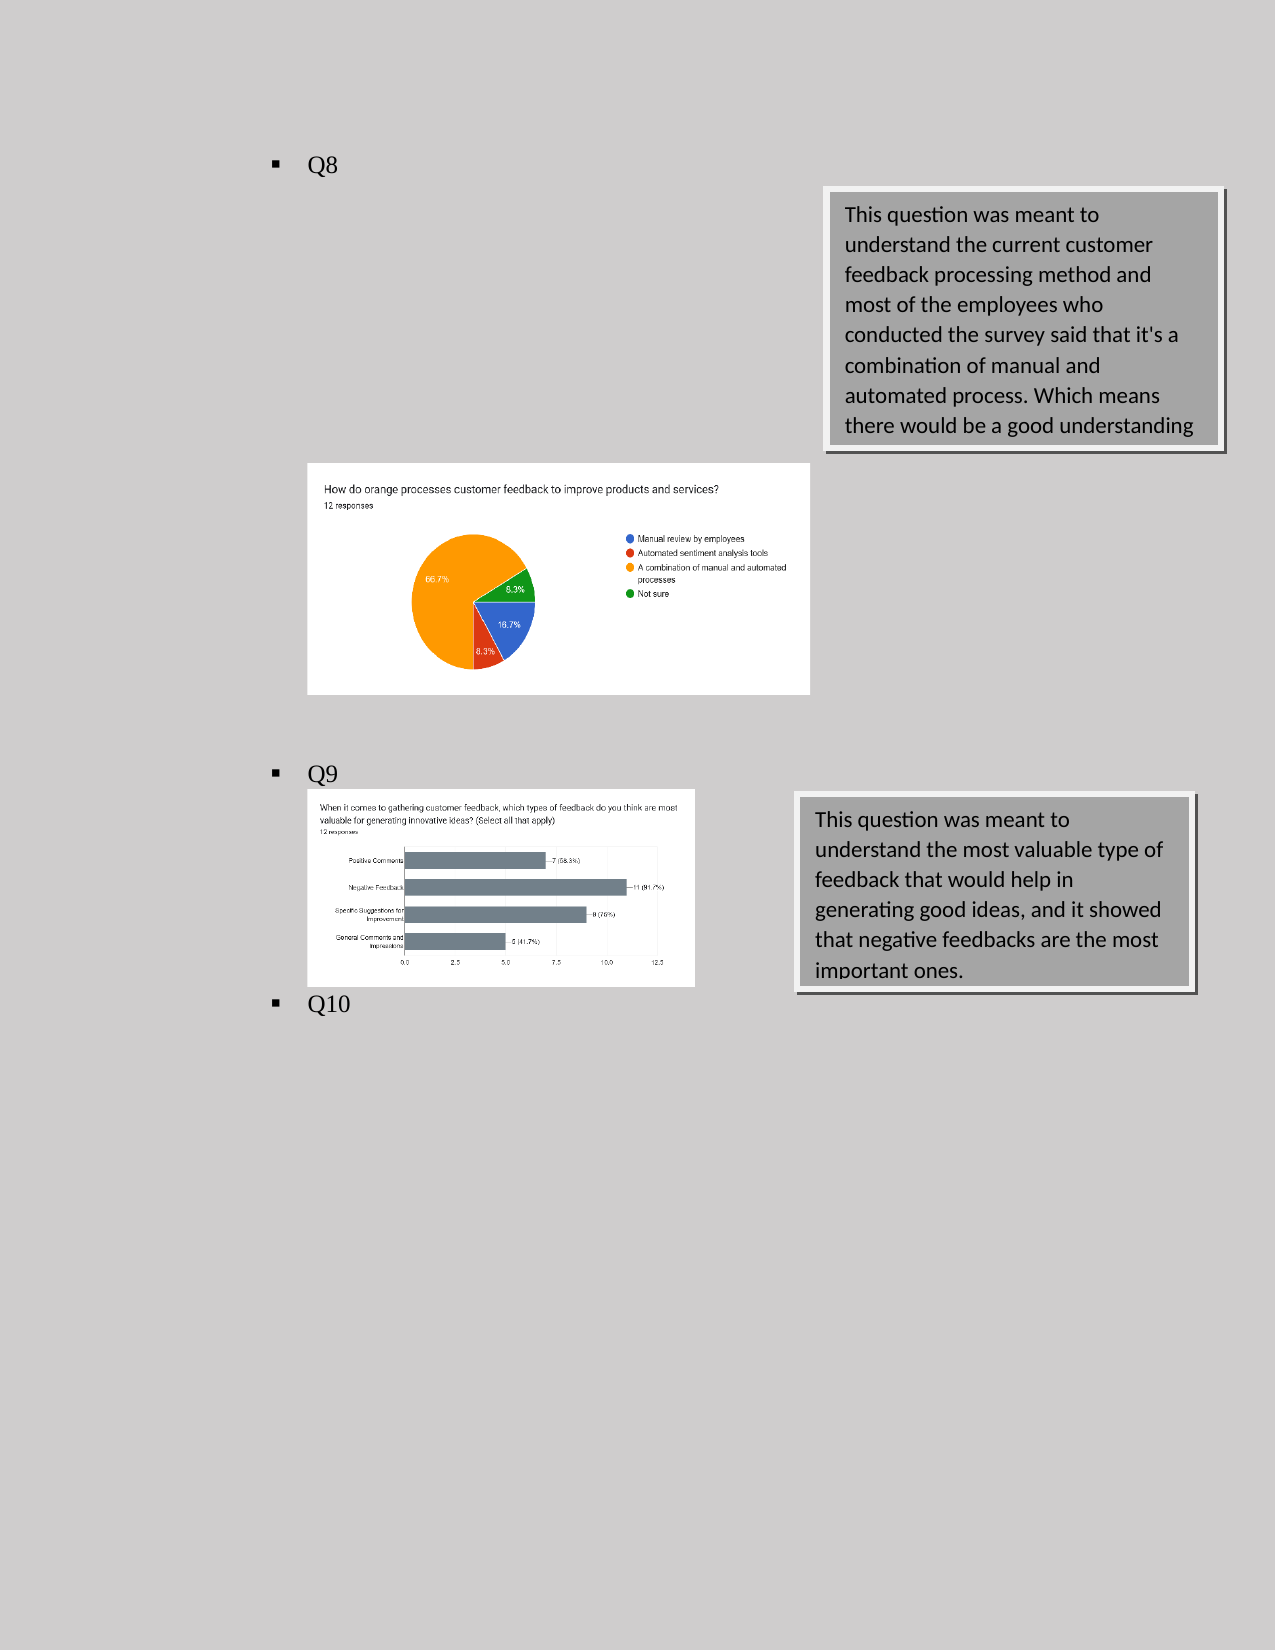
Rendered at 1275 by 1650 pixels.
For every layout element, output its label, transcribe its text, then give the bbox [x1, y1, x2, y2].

picture [307, 789, 695, 987]
list Q10 [270, 989, 1125, 1017]
list Q9 [270, 759, 1125, 787]
list Q8 [270, 150, 1125, 179]
picture [307, 463, 811, 695]
